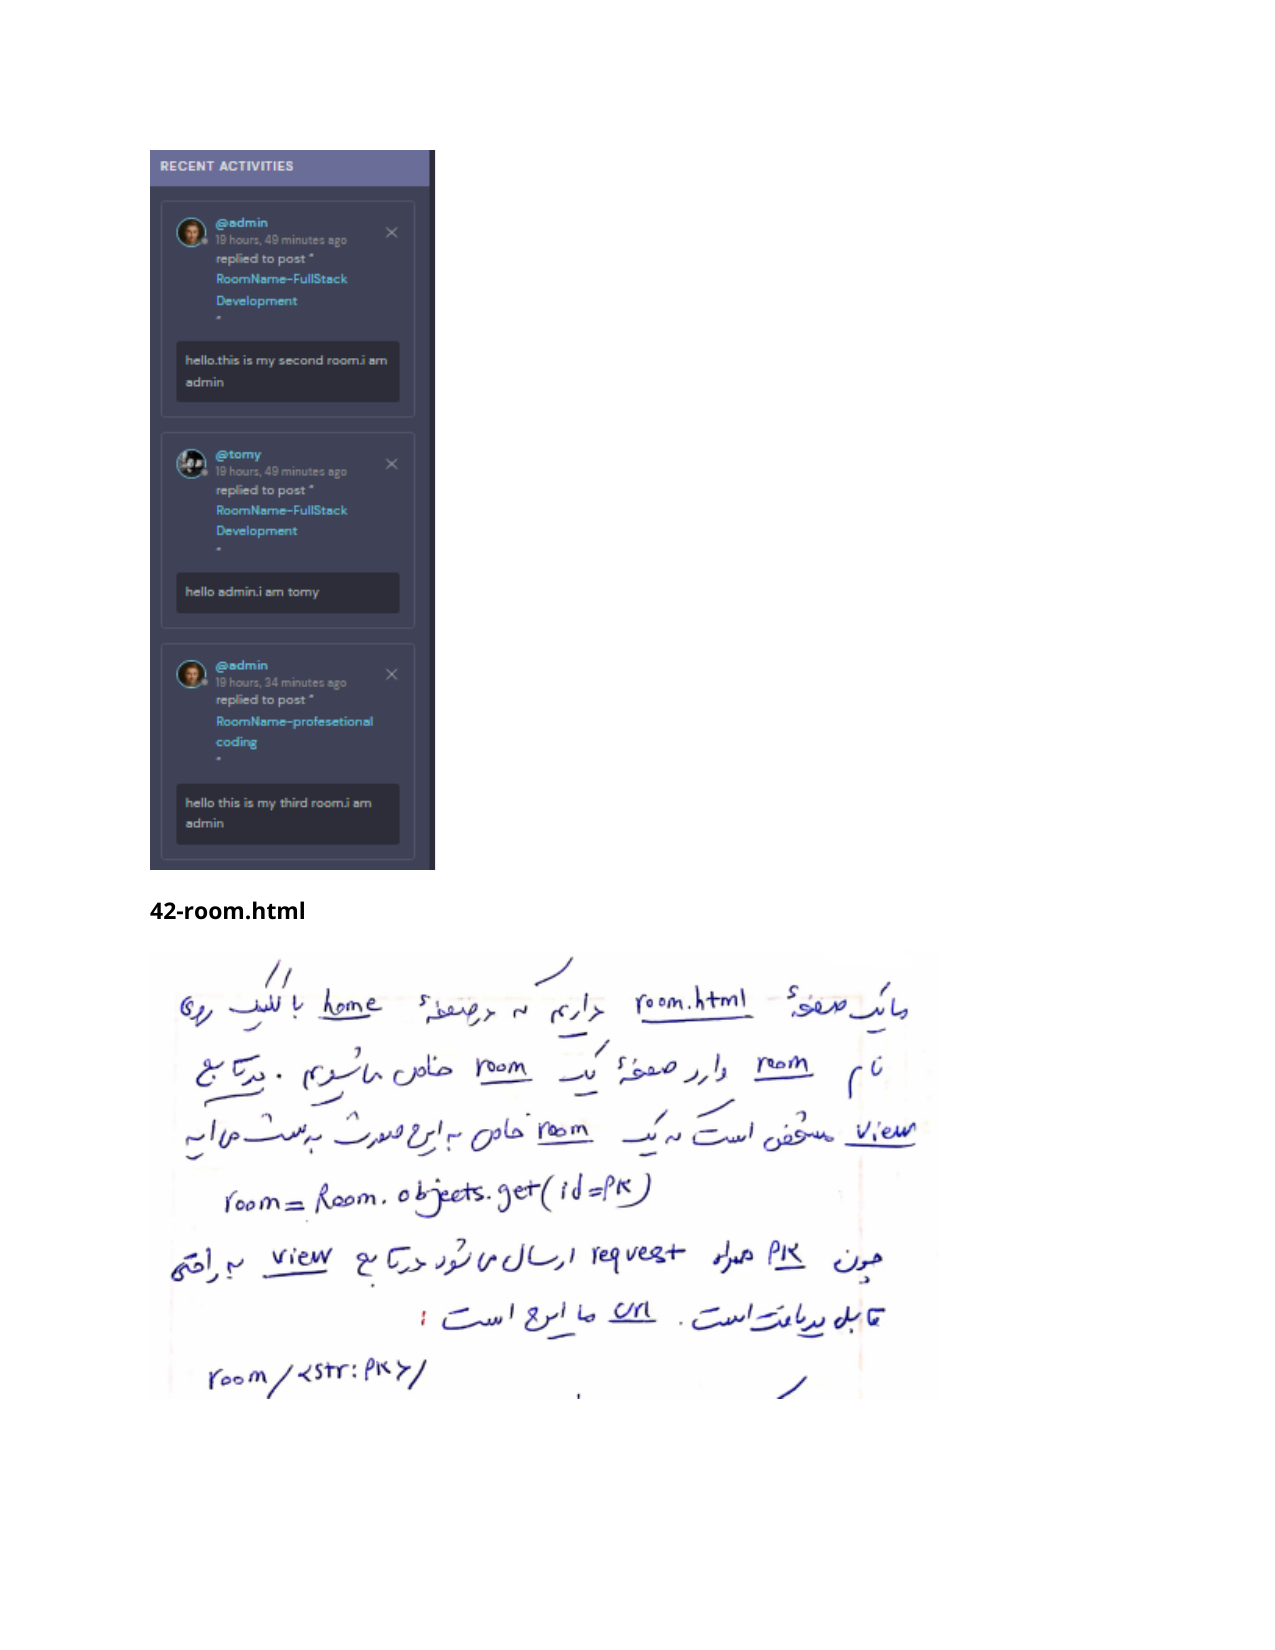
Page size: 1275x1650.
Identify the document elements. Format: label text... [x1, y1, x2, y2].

text 42-room.html [150, 895, 1125, 926]
picture [150, 951, 939, 1399]
picture [150, 150, 436, 870]
